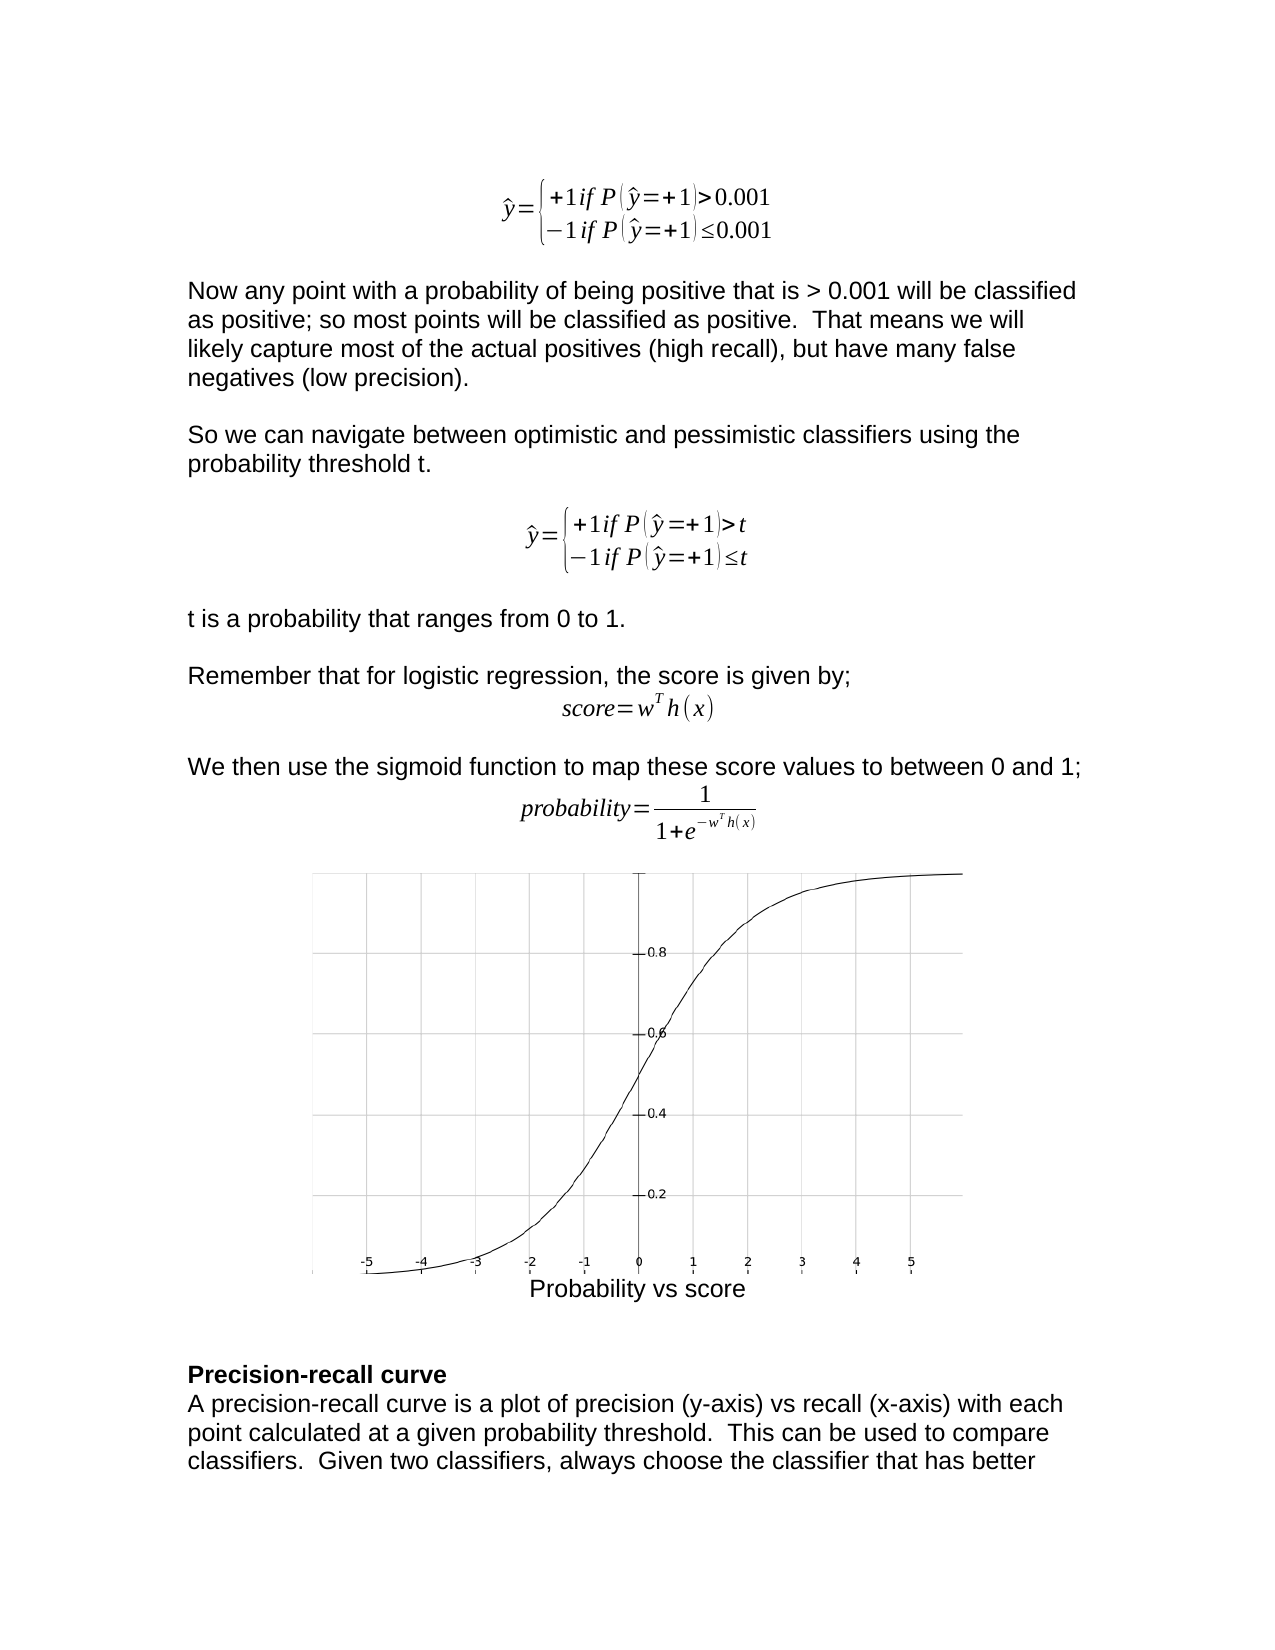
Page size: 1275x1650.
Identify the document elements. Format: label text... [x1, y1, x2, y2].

text t is a probability that ranges from 0 to 1. [187, 604, 1087, 632]
text Probability vs score [187, 1274, 1087, 1302]
text Now any point with a probability of being positive that is > 0.001 will be classified as positive; so most points will be classified as positive. That means we will likely capture most of the actual positives (high recall), but have many false negatives (low precision). [187, 276, 1087, 391]
text Remember that for logistic regression, the score is given by; [187, 661, 1087, 690]
text We then use the sigmoid function to map these score values to between 0 and 1; [187, 752, 1087, 780]
text So we can navigate between optimistic and pessimistic classifiers using the probability threshold t. [187, 420, 1087, 477]
text Precision-recall curve [187, 1360, 1087, 1389]
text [187, 1389, 1087, 1475]
